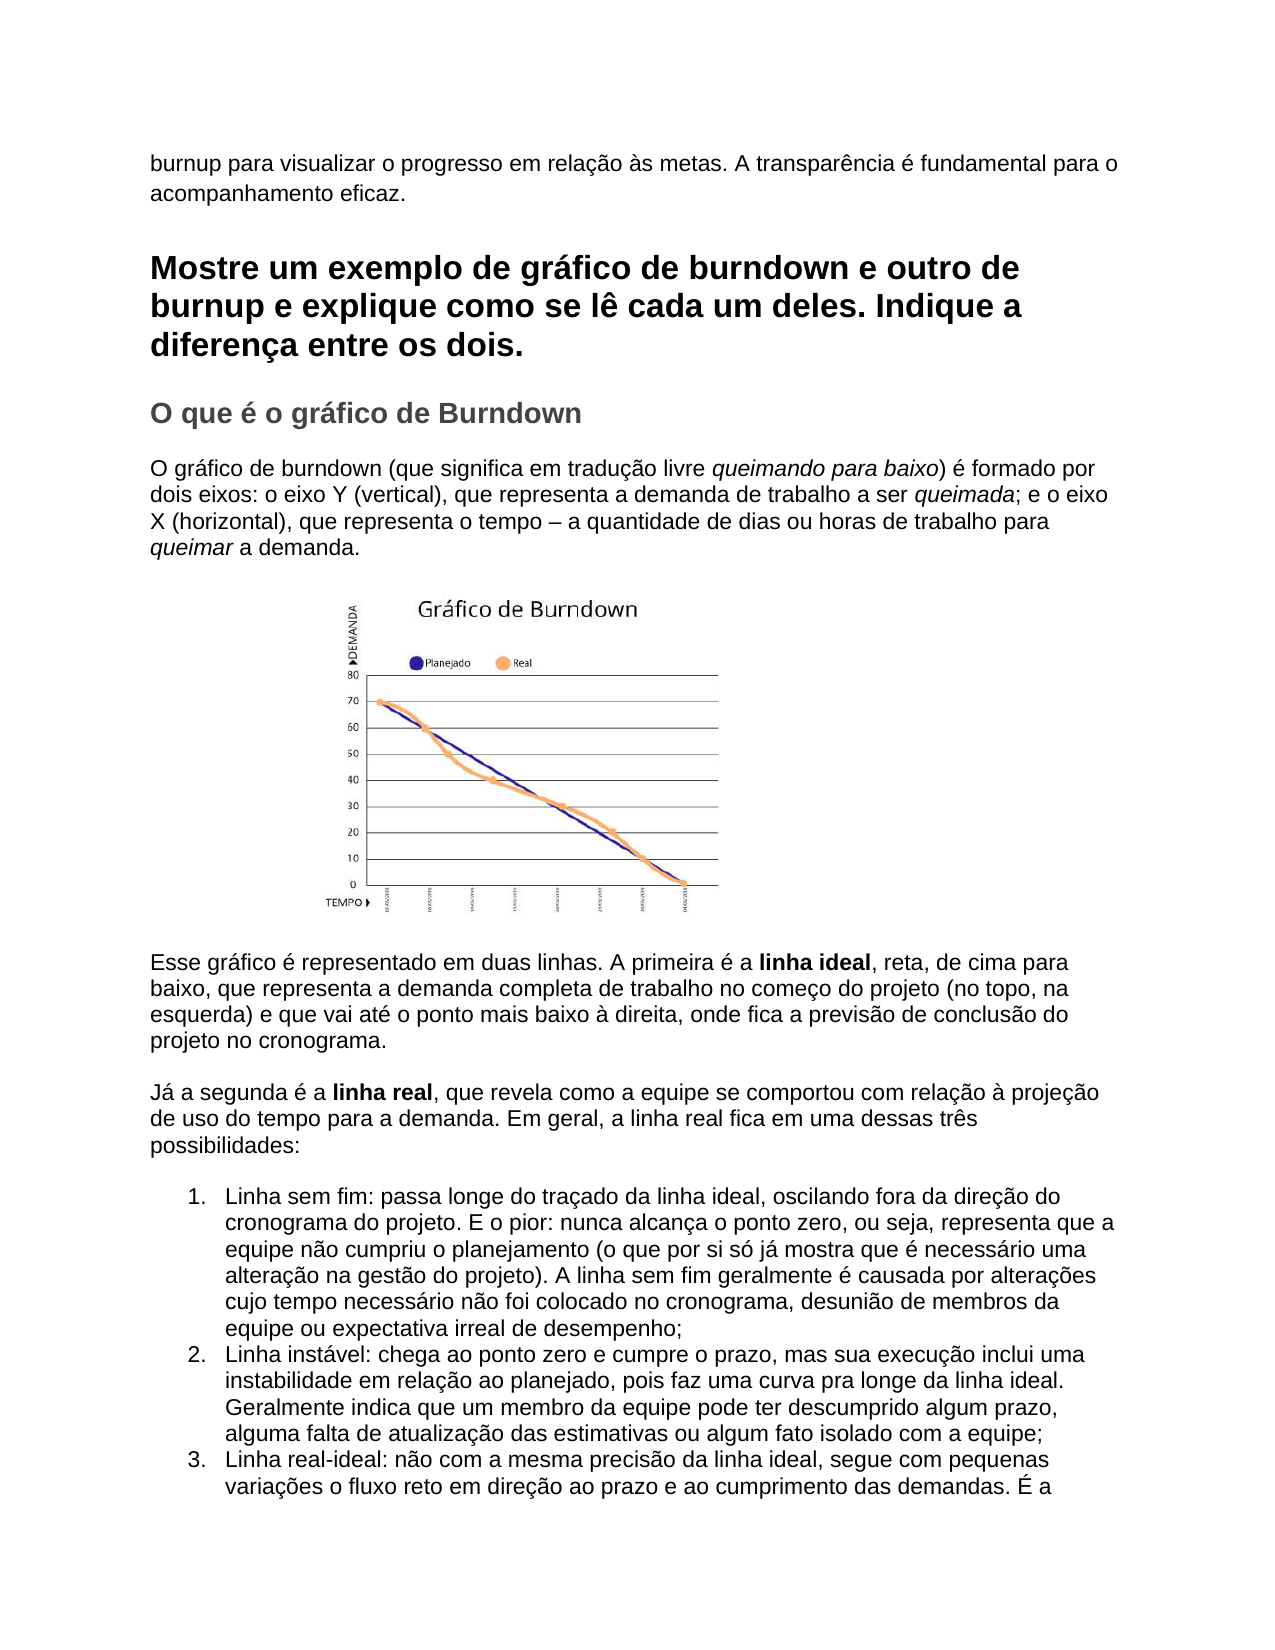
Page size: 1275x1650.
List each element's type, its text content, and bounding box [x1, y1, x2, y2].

list Linha sem fim: passa longe do traçado da linha ideal, oscilando fora da direção do cronograma do projeto. E o pior: nunca alcança o ponto zero, ou seja, representa que a equipe não cumpriu o planejamento (o que por si só já mostra que é necessário uma alteração na gestão do projeto). A linha sem fim geralmente é causada por alterações cujo tempo necessário não foi colocado no cronograma, desunião de membros da equipe ou expectativa irreal de desempenho; [187, 1183, 1125, 1341]
picture [150, 585, 880, 924]
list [187, 1446, 1125, 1499]
subtitle O que é o gráfico de Burndown [150, 397, 1125, 430]
subtitle Mostre um exemplo de gráfico de burndown e outro de burnup e explique como se lê cada um deles. Indique a diferença entre os dois. [150, 248, 1125, 363]
text Já a segunda é a linha real, que revela como a equipe se comportou com relação à projeção de uso do tempo para a demanda. Em geral, a linha real fica em uma dessas três possibilidades: [150, 1079, 1125, 1158]
text O gráfico de burndown (que significa em tradução livre queimando para baixo) é formado por dois eixos: o eixo Y (vertical), que representa a demanda de trabalho a ser queimada; e o eixo X (horizontal), que representa o tempo – a quantidade de dias ou horas de trabalho para queimar a demanda. [150, 455, 1125, 561]
text Esse gráfico é representado em duas linhas. A primeira é a linha ideal, reta, de cima para baixo, que representa a demanda completa de trabalho no começo do projeto (no topo, na esquerda) e que vai até o ponto mais baixo à direita, onde fica a previsão de conclusão do projeto no cronograma. [150, 948, 1125, 1054]
list Linha instável: chega ao ponto zero e cumpre o prazo, mas sua execução inclui uma instabilidade em relação ao planejado, pois faz uma curva pra longe da linha ideal. Geralmente indica que um membro da equipe pode ter descumprido algum prazo, alguma falta de atualização das estimativas ou algum fato isolado com a equipe; [187, 1341, 1125, 1446]
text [150, 150, 1125, 207]
